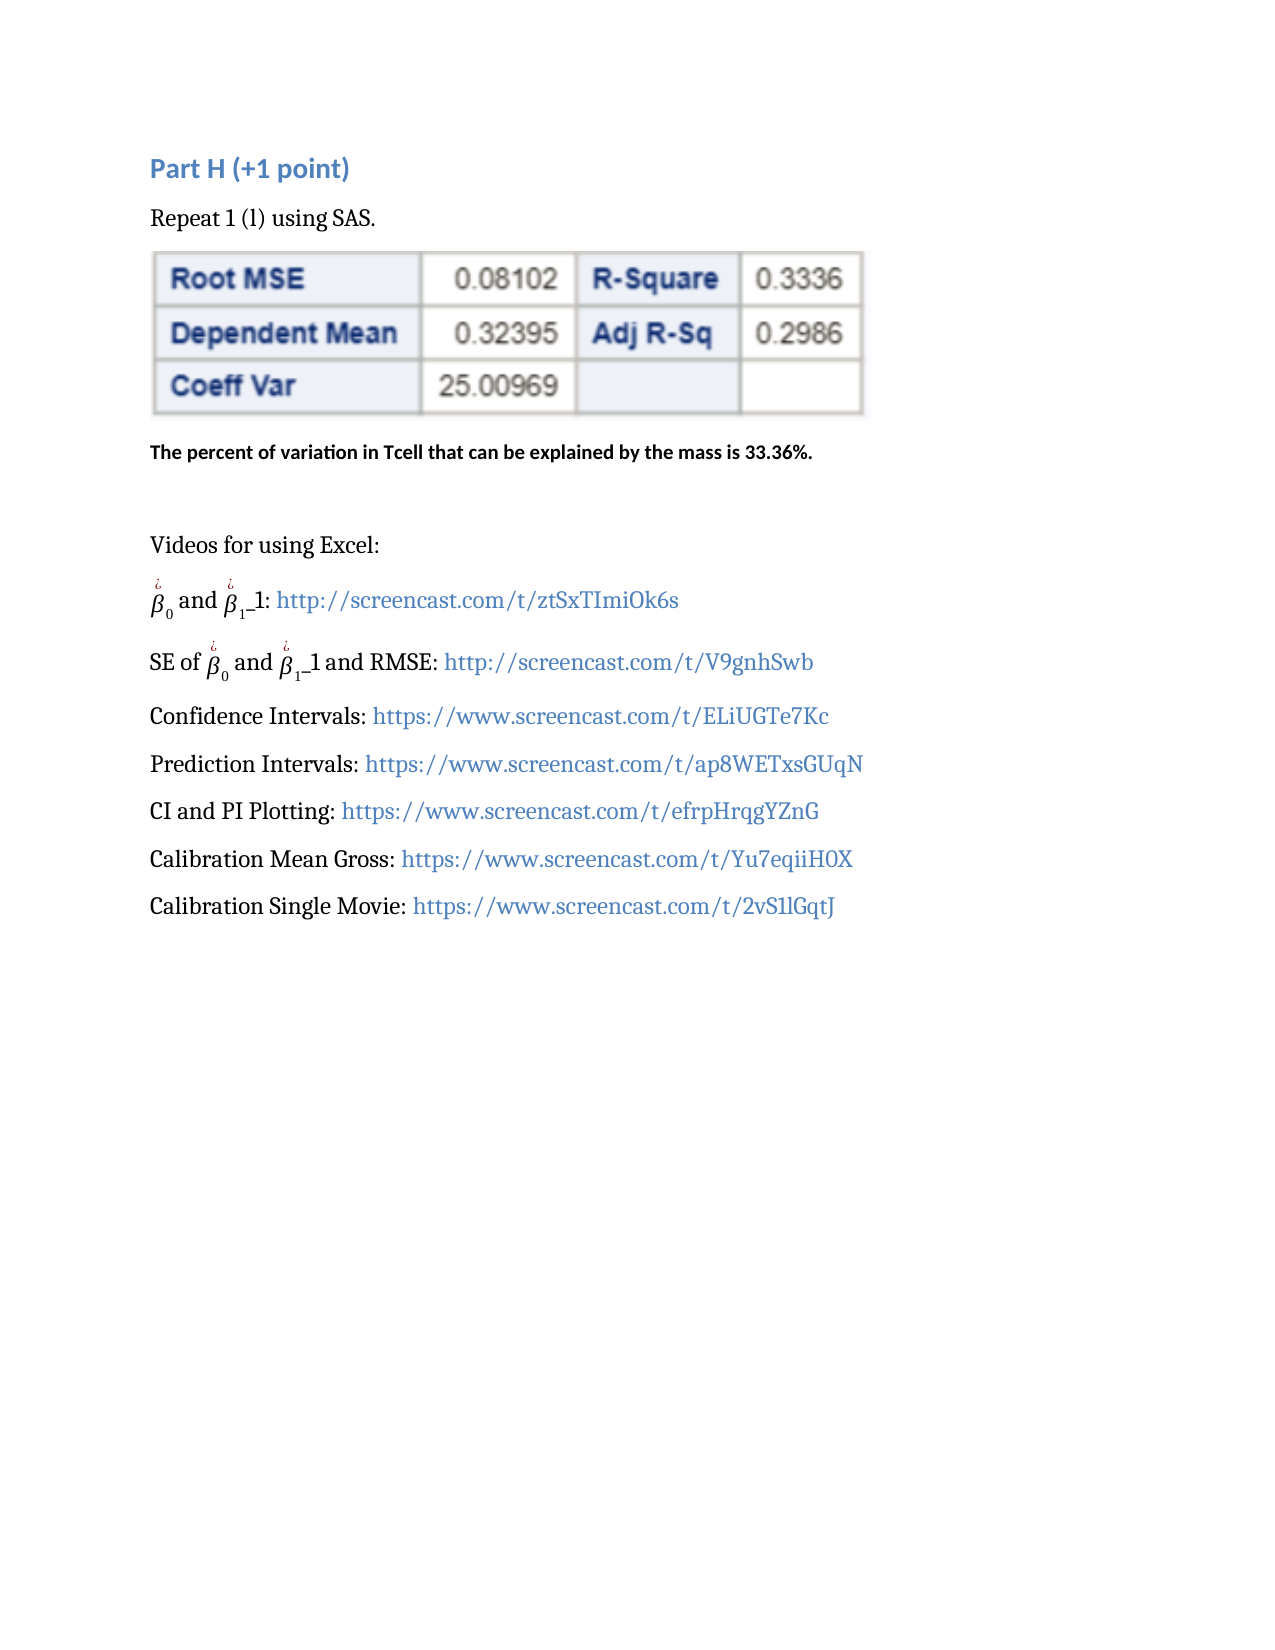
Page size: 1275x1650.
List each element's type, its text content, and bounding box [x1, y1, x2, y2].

text CI and PI Plotting: https://www.screencast.com/t/efrpHrqgYZnG [150, 797, 1125, 826]
text Calibration Mean Gross: https://www.screencast.com/t/Yu7eqiiH0X [150, 845, 1125, 873]
picture [150, 251, 871, 421]
text and _1: http://screencast.com/t/ztSxTImiOk6s [150, 578, 1125, 622]
subtitle Part H (+1 point) [150, 150, 1125, 186]
text Repeat 1 (l) using SAS. [150, 204, 1125, 233]
text The percent of variation in Tcell that can be explained by the mass is 33.36%. [150, 439, 1125, 465]
text Videos for using Excel: [150, 531, 1125, 560]
text Confidence Intervals: https://www.screencast.com/t/ELiUGTe7Kc [150, 702, 1125, 731]
text Calibration Single Movie: https://www.screencast.com/t/2vS1lGqtJ [150, 892, 1125, 921]
text SE of and _1 and RMSE: http://screencast.com/t/V9gnhSwb [150, 640, 1125, 683]
text Prediction Intervals: https://www.screencast.com/t/ap8WETxsGUqN [150, 750, 1125, 778]
